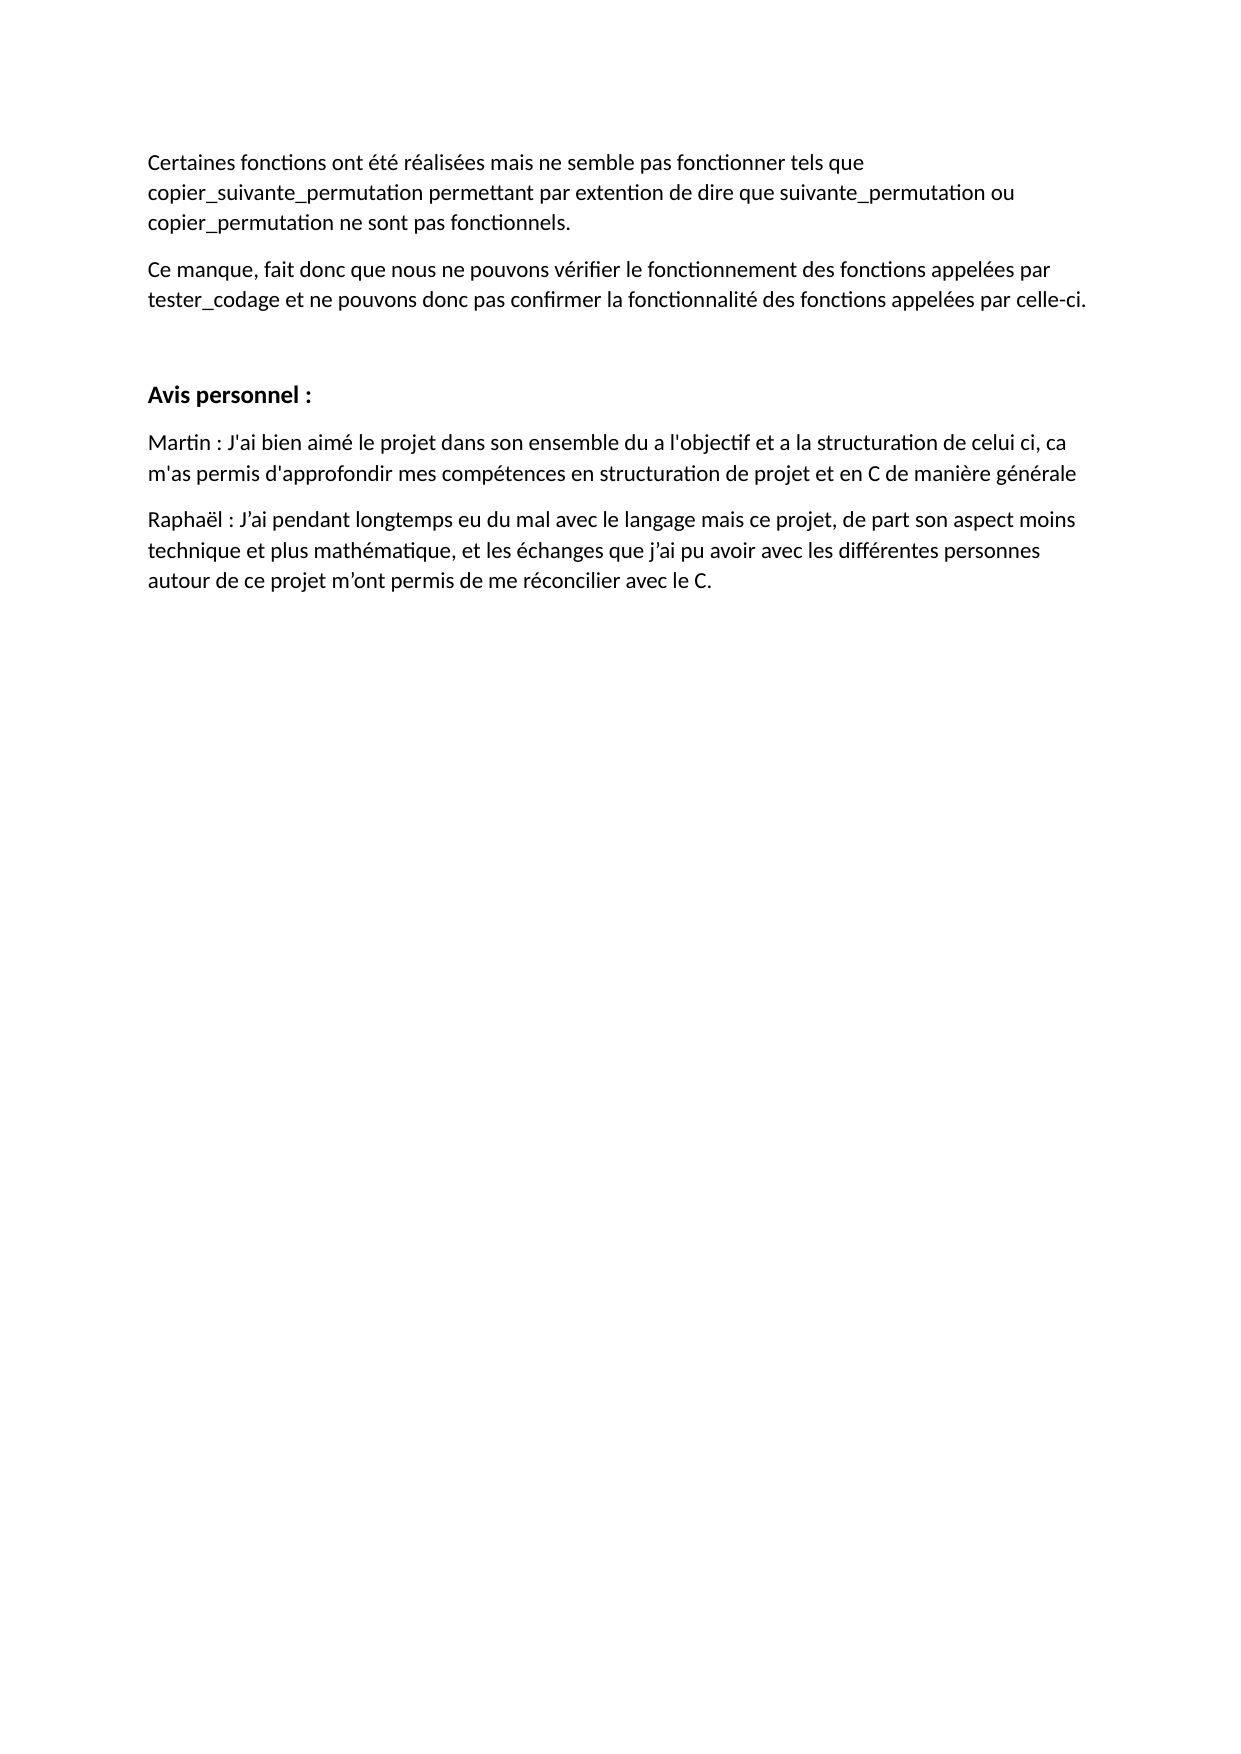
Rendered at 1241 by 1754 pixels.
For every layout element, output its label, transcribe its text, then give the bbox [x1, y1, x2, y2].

text Martin : J'ai bien aimé le projet dans son ensemble du a l'objectif et a la structuration de celui ci, ca m'as permis d'approfondir mes compétences en structuration de projet et en C de manière générale [148, 428, 1093, 487]
text Raphaël : J’ai pendant longtemps eu du mal avec le langage mais ce projet, de part son aspect moins technique et plus mathématique, et les échanges que j’ai pu avoir avec les différentes personnes autour de ce projet m’ont permis de me réconcilier avec le C. [148, 506, 1093, 594]
text Avis personnel : [148, 379, 1093, 409]
